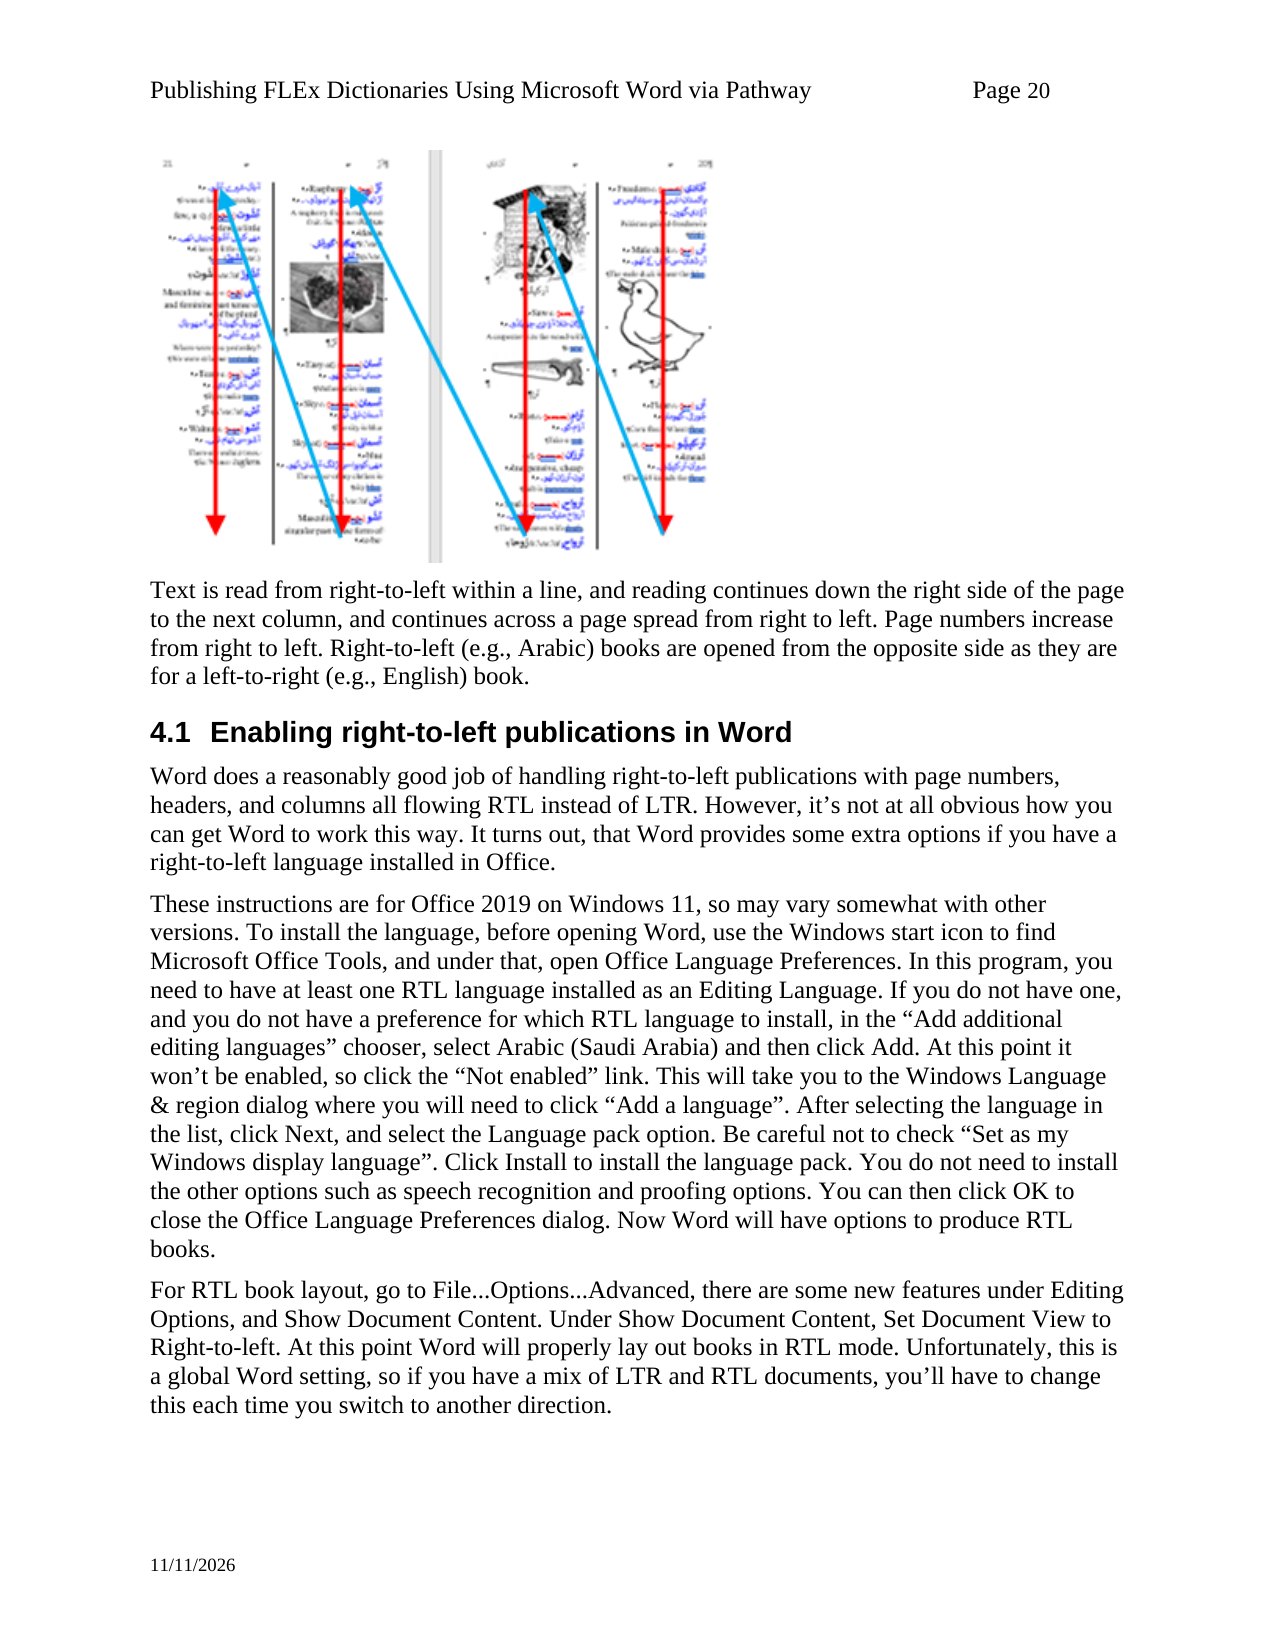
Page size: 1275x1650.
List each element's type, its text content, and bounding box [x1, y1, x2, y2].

text Text is read from right-to-left within a line, and reading continues down the right side of the page to the next column, and continues across a page spread from right to left. Page numbers increase from right to left. Right-to-left (e.g., Arabic) books are opened from the opposite side as they are for a left-to-right (e.g., English) book. [150, 575, 1125, 690]
text Word does a reasonably good job of handling right-to-left publications with page numbers, headers, and columns all flowing RTL instead of LTR. However, it’s not at all obvious how you can get Word to work this way. It turns out, that Word provides some extra options if you have a right-to-left language installed in Office. [150, 761, 1125, 876]
subtitle Enabling right-to-left publications in Word [150, 715, 1125, 749]
picture [150, 150, 729, 563]
text For RTL book layout, go to File...Options...Advanced, there are some new features under Editing Options, and Show Document Content. Under Show Document Content, Set Document View to Right-to-left. At this point Word will properly lay out books in RTL mode. Unfortunately, this is a global Word setting, so if you have a mix of LTR and RTL documents, you’ll have to change this each time you switch to another direction. [150, 1275, 1125, 1419]
text These instructions are for Office 2019 on Windows 11, so may vary somewhat with other versions. To install the language, before opening Word, use the Windows start icon to find Microsoft Office Tools, and under that, open Office Language Preferences. In this program, you need to have at least one RTL language installed as an Editing Language. If you do not have one, and you do not have a preference for which RTL language to install, in the “Add additional editing languages” chooser, select Arabic (Saudi Arabia) and then click Add. At this point it won’t be enabled, so click the “Not enabled” link. This will take you to the Windows Language & region dialog where you will need to click “Add a language”. After selecting the language in the list, click Next, and select the Language pack option. Be careful not to check “Set as my Windows display language”. Click Install to install the language pack. You do not need to install the other options such as speech recognition and proofing options. You can then click OK to close the Office Language Preferences dialog. Now Word will have options to produce RTL books. [150, 889, 1125, 1262]
